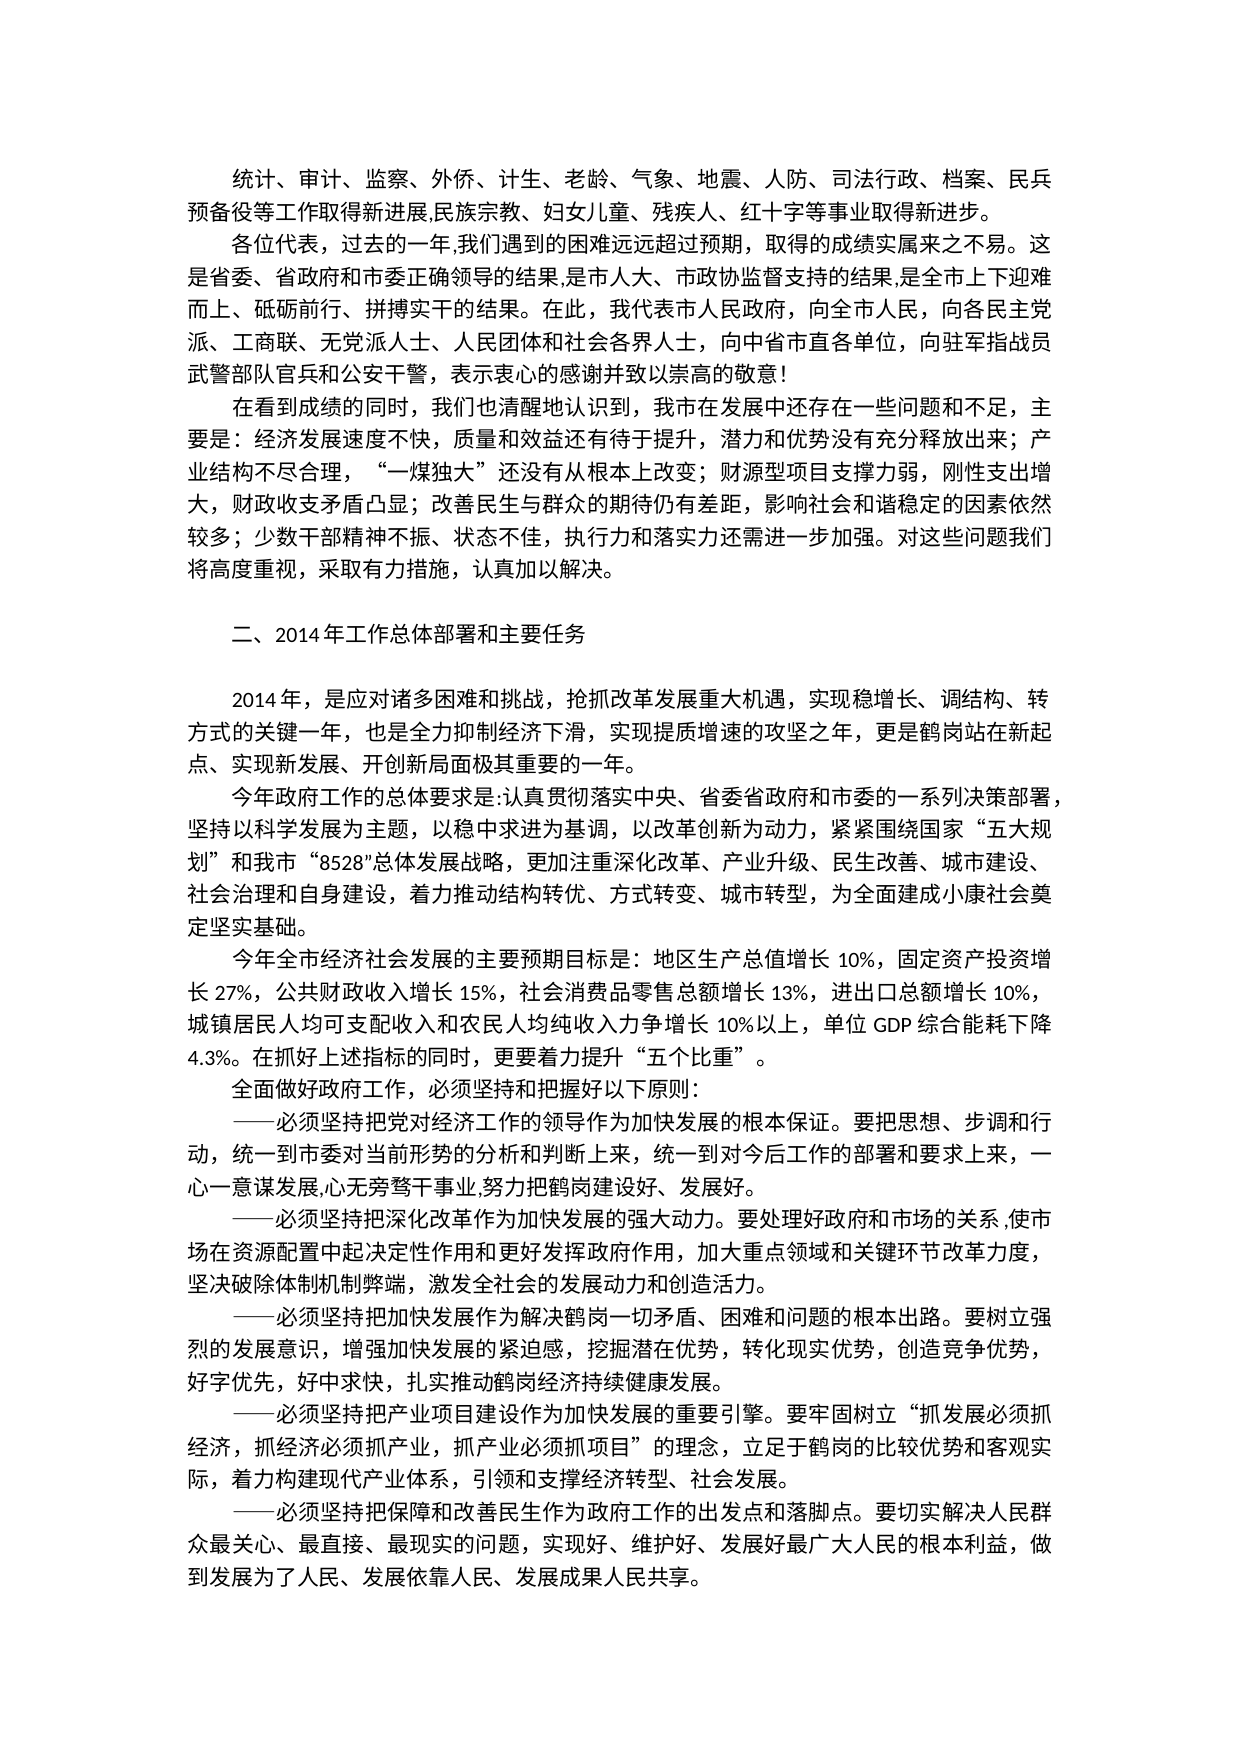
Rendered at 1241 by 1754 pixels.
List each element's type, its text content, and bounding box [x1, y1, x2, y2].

text 统计、审计、监察、外侨、计生、老龄、气象、地震、人防、司法行政、档案、民兵、预备役等工作取得新进展,民族宗教、妇女儿童、残疾人、红十字等事业取得新进步。 [187, 162, 1053, 227]
text ——必须坚持把保障和改善民生作为政府工作的出发点和落脚点。要切实解决人民群众最关心、最直接、最现实的问题，实现好、维护好、发展好最广大人民的根本利益，做到发展为了人民、发展依靠人民、发展成果人民共享。 [187, 1494, 1053, 1592]
text 二、2014年工作总体部署和主要任务 [187, 617, 1053, 649]
text ——必须坚持把党对经济工作的领导作为加快发展的根本保证。要把思想、步调和行动，统一到市委对当前形势的分析和判断上来，统一到对今后工作的部署和要求上来，一心一意谋发展,心无旁骛干事业,努力把鹤岗建设好、发展好。 [187, 1104, 1053, 1202]
text ——必须坚持把产业项目建设作为加快发展的重要引擎。要牢固树立“抓发展必须抓经济，抓经济必须抓产业，抓产业必须抓项目”的理念，立足于鹤岗的比较优势和客观实际，着力构建现代产业体系，引领和支撑经济转型、社会发展。 [187, 1397, 1053, 1494]
text 全面做好政府工作，必须坚持和把握好以下原则： [187, 1072, 1053, 1104]
text ——必须坚持把加快发展作为解决鹤岗一切矛盾、困难和问题的根本出路。要树立强烈的发展意识，增强加快发展的紧迫感，挖掘潜在优势，转化现实优势，创造竞争优势，好字优先，好中求快，扎实推动鹤岗经济持续健康发展。 [187, 1299, 1053, 1397]
text 今年全市经济社会发展的主要预期目标是：地区生产总值增长10%，固定资产投资增长27%，公共财政收入增长15%，社会消费品零售总额增长13%，进出口总额增长10%，城镇居民人均可支配收入和农民人均纯收入力争增长10%以上，单位GDP综合能耗下降4.3%。在抓好上述指标的同时，更要着力提升“五个比重”。 [187, 942, 1053, 1072]
text ——必须坚持把深化改革作为加快发展的强大动力。要处理好政府和市场的关系,使市场在资源配置中起决定性作用和更好发挥政府作用，加大重点领域和关键环节改革力度，坚决破除体制机制弊端，激发全社会的发展动力和创造活力。 [187, 1202, 1053, 1299]
text 在看到成绩的同时，我们也清醒地认识到，我市在发展中还存在一些问题和不足，主要是：经济发展速度不快，质量和效益还有待于提升，潜力和优势没有充分释放出来；产业结构不尽合理，“一煤独大”还没有从根本上改变；财源型项目支撑力弱，刚性支出增大，财政收支矛盾凸显；改善民生与群众的期待仍有差距，影响社会和谐稳定的因素依然较多；少数干部精神不振、状态不佳，执行力和落实力还需进一步加强。对这些问题我们将高度重视，采取有力措施，认真加以解决。 [187, 389, 1053, 584]
text 各位代表，过去的一年,我们遇到的困难远远超过预期，取得的成绩实属来之不易。这是省委、省政府和市委正确领导的结果,是市人大、市政协监督支持的结果,是全市上下迎难而上、砥砺前行、拼搏实干的结果。在此，我代表市人民政府，向全市人民，向各民主党派、工商联、无党派人士、人民团体和社会各界人士，向中省市直各单位，向驻军指战员、武警部队官兵和公安干警，表示衷心的感谢并致以崇高的敬意！ [187, 227, 1053, 389]
text 今年政府工作的总体要求是:认真贯彻落实中央、省委省政府和市委的一系列决策部署，坚持以科学发展为主题，以稳中求进为基调，以改革创新为动力，紧紧围绕国家“五大规划”和我市“8528”总体发展战略，更加注重深化改革、产业升级、民生改善、城市建设、社会治理和自身建设，着力推动结构转优、方式转变、城市转型，为全面建成小康社会奠定坚实基础。 [187, 779, 1053, 942]
text 2014年，是应对诸多困难和挑战，抢抓改革发展重大机遇，实现稳增长、调结构、转方式的关键一年，也是全力抑制经济下滑，实现提质增速的攻坚之年，更是鹤岗站在新起点、实现新发展、开创新局面极其重要的一年。 [187, 682, 1053, 779]
